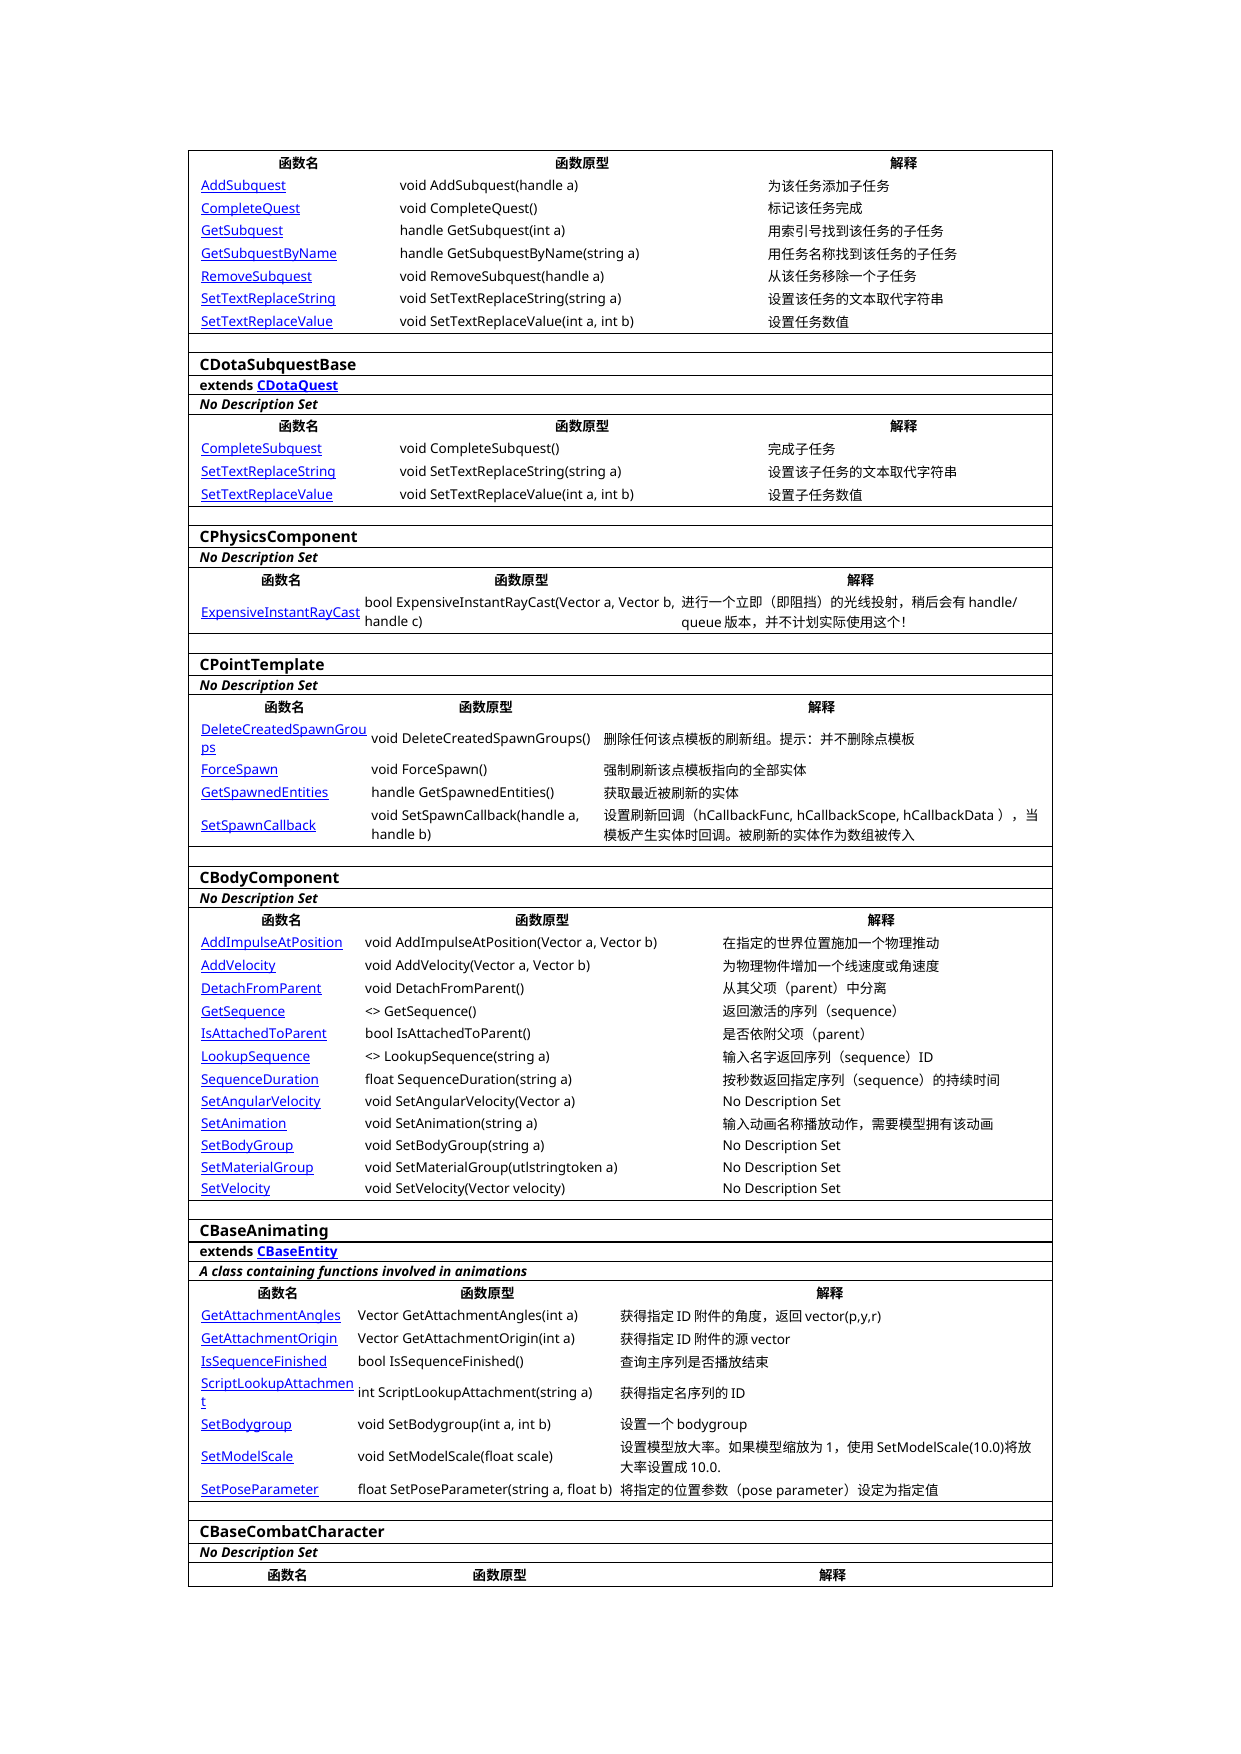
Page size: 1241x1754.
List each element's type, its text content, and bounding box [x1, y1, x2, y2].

table_cell CBodyComponent [189, 867, 1052, 888]
table_cell [189, 1201, 1052, 1219]
table_cell No Description Set [189, 548, 1052, 567]
table_cell [189, 415, 1052, 506]
table_cell [189, 634, 1052, 653]
table_cell CBaseAnimating [189, 1220, 1052, 1241]
table_cell [189, 847, 1052, 866]
table_cell No Description Set [189, 676, 1052, 694]
table_cell [189, 1502, 1052, 1520]
table_cell [189, 507, 1052, 525]
table_cell [189, 334, 1052, 352]
table_cell CPhysicsComponent [189, 526, 1052, 547]
table_cell [189, 695, 1052, 846]
table_cell extends CDotaQuest [189, 376, 1052, 394]
table_cell [189, 1563, 1052, 1586]
table_cell [189, 908, 1052, 1199]
table_cell [189, 1281, 1052, 1501]
table_cell No Description Set [189, 395, 1052, 413]
table_cell [189, 151, 1052, 333]
table_cell A class containing functions involved in animations [189, 1262, 1052, 1280]
table_cell CDotaSubquestBase [189, 353, 1052, 374]
table_cell CBaseCombatCharacter [189, 1521, 1052, 1542]
table_cell extends CBaseEntity [189, 1243, 1052, 1261]
table_cell [189, 568, 1052, 633]
table_cell No Description Set [189, 889, 1052, 907]
table_cell CPointTemplate [189, 654, 1052, 675]
table_cell No Description Set [189, 1544, 1052, 1562]
